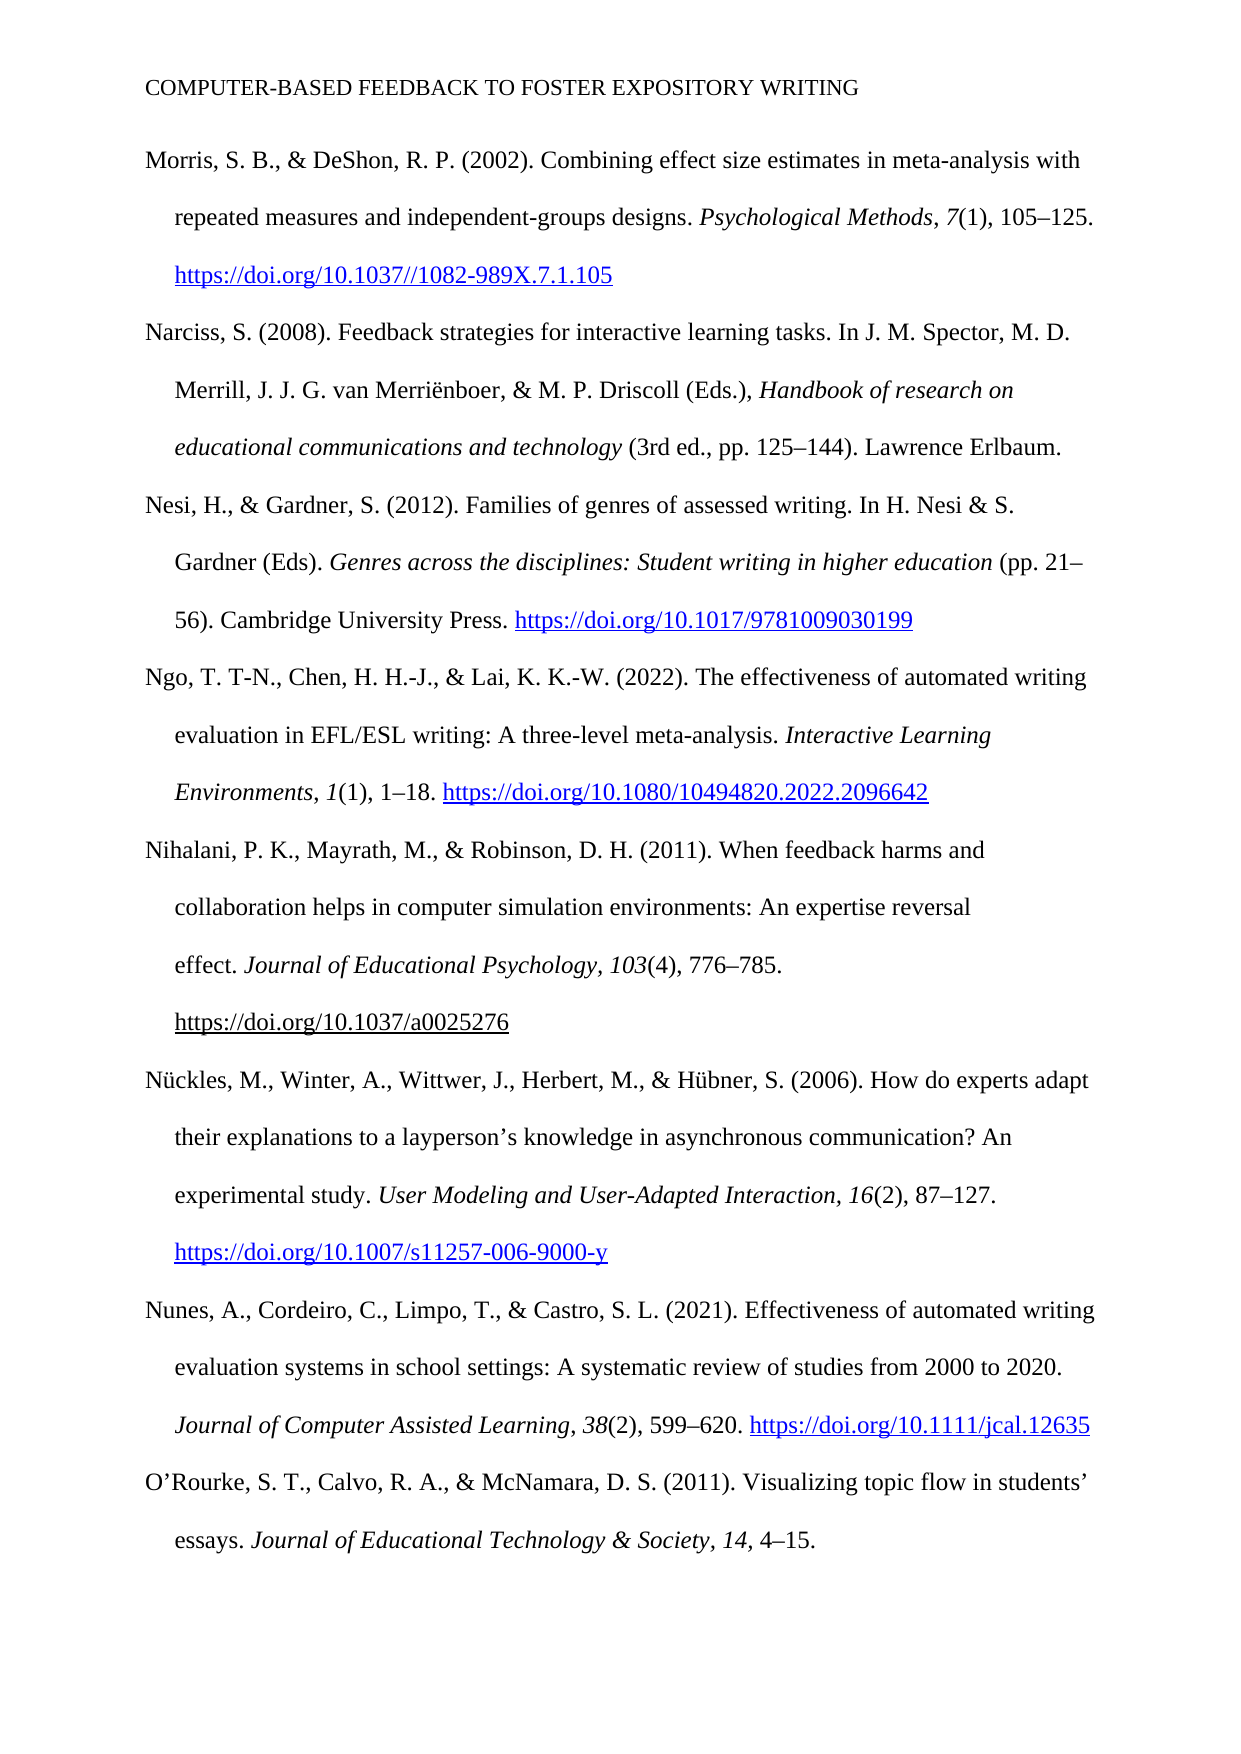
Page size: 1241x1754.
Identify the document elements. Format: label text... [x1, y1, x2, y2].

text Nesi, H., & Gardner, S. (2012). Families of genres of assessed writing. In H. Nesi & S. Gardner (Eds). Genres across the disciplines: Student writing in higher education (pp. 21–56). Cambridge University Press. https://doi.org/10.1017/9781009030199 [145, 490, 1096, 633]
text Morris, S. B., & DeShon, R. P. (2002). Combining effect size estimates in meta-analysis with repeated measures and independent-groups designs. Psychological Methods, 7(1), 105–125. https://doi.org/10.1037//1082-989X.7.1.105 [145, 145, 1096, 288]
text Ngo, T. T-N., Chen, H. H.-J., & Lai, K. K.-W. (2022). The effectiveness of automated writing evaluation in EFL/ESL writing: A three-level meta-analysis. Interactive Learning Environments, 1(1), 1–18. https://doi.org/10.1080/10494820.2022.2096642 [145, 662, 1096, 806]
text O’Rourke, S. T., Calvo, R. A., & McNamara, D. S. (2011). Visualizing topic flow in students’ essays. Journal of Educational Technology & Society, 14, 4–15. [145, 1467, 1096, 1553]
text Nückles, M., Winter, A., Wittwer, J., Herbert, M., & Hübner, S. (2006). How do experts adapt their explanations to a layperson’s knowledge in asynchronous communication? An experimental study. User Modeling and User-Adapted Interaction, 16(2), 87–127. https://doi.org/10.1007/s11257-006-9000-y [145, 1065, 1096, 1266]
text Nihalani, P. K., Mayrath, M., & Robinson, D. H. (2011). When feedback harms and collaboration helps in computer simulation environments: An expertise reversal effect. Journal of Educational Psychology, 103(4), 776–785. https://doi.org/10.1037/a0025276 [145, 835, 1096, 1036]
text Nunes, A., Cordeiro, C., Limpo, T., & Castro, S. L. (2021). Effectiveness of automated writing evaluation systems in school settings: A systematic review of studies from 2000 to 2020. Journal of Computer Assisted Learning, 38(2), 599–620. https://doi.org/10.1111/jcal.12635 [145, 1295, 1096, 1438]
text Narciss, S. (2008). Feedback strategies for interactive learning tasks. In J. M. Spector, M. D. Merrill, J. J. G. van Merriënboer, & M. P. Driscoll (Eds.), Handbook of research on educational communications and technology (3rd ed., pp. 125–144). Lawrence Erlbaum. [145, 317, 1096, 461]
